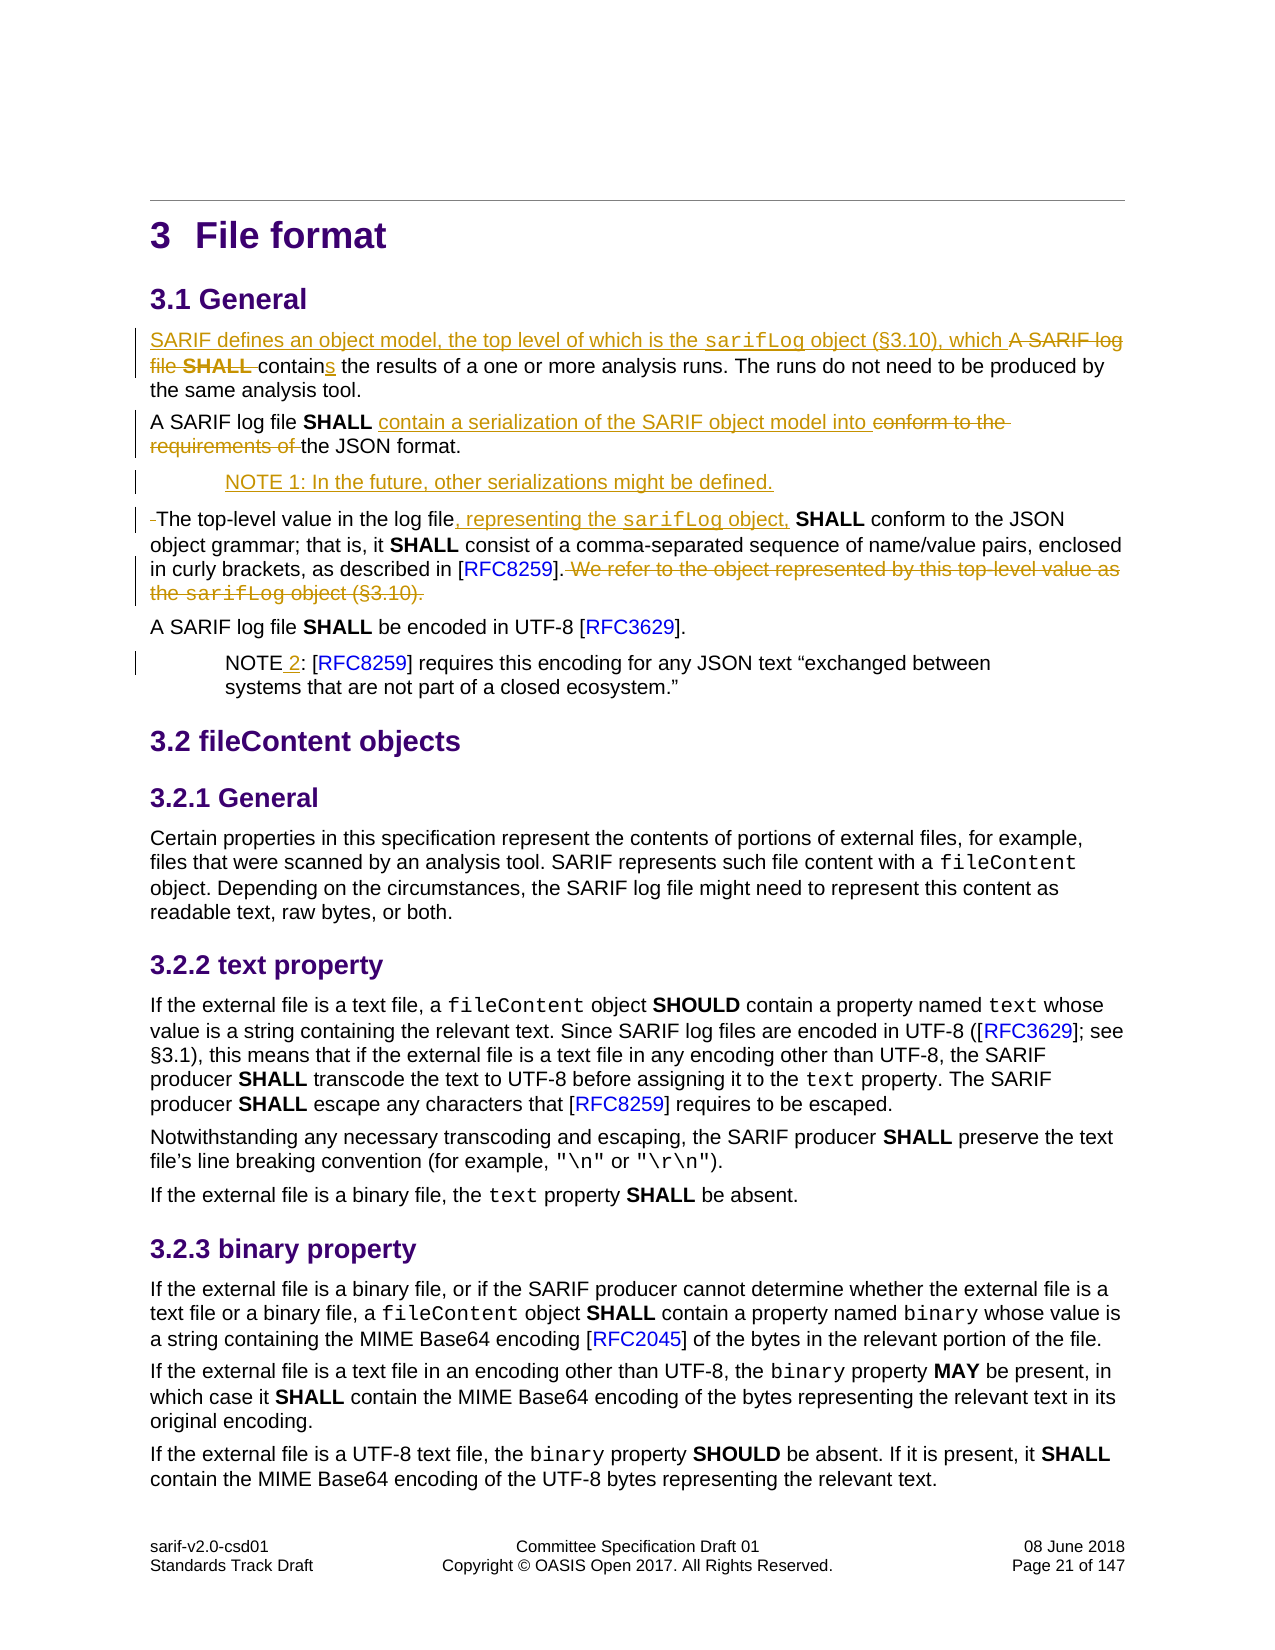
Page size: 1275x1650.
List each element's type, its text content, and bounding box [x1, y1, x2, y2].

text NOTE: [RFC8259] requires this encoding for any JSON text “exchanged between systems that are not part of a closed ecosystem.” [225, 651, 1050, 699]
subtitle binary property [150, 1233, 1125, 1265]
text A SARIF log file SHALL the JSON format. [150, 410, 1125, 458]
subtitle File format [150, 201, 1125, 257]
text contain the results of a one or more analysis runs. The runs do not need to be produced by the same analysis tool. [150, 328, 1125, 401]
text Notwithstanding any necessary transcoding and escaping, the SARIF producer SHALL preserve the text file’s line breaking convention (for example, "\n" or "\r\n"). [150, 1124, 1125, 1174]
text If the external file is a binary file, the text property SHALL be absent. [150, 1183, 1125, 1208]
text Certain properties in this specification represent the contents of portions of external files, for example, files that were scanned by an analysis tool. SARIF represents such file content with a fileContent object. Depending on the circumstances, the SARIF log file might need to represent this content as readable text, raw bytes, or both. [150, 826, 1125, 924]
subtitle General [150, 282, 1125, 315]
subtitle fileContent objects [150, 724, 1125, 757]
text If the external file is a text file, a fileContent object SHOULD contain a property named text whose value is a string containing the relevant text. Since SARIF log files are encoded in UTF-8 ([RFC3629]; see §3.1), this means that if the external file is a text file in any encoding other than UTF-8, the SARIF producer SHALL transcode the text to UTF-8 before assigning it to the text property. The SARIF producer SHALL escape any characters that [RFC8259] requires to be escaped. [150, 993, 1125, 1116]
text If the external file is a UTF-8 text file, the binary property SHOULD be absent. If it is present, it SHALL contain the MIME Base64 encoding of the UTF-8 bytes representing the relevant text. [150, 1441, 1125, 1491]
text If the external file is a binary file, or if the SARIF producer cannot determine whether the external file is a text file or a binary file, a fileContent object SHALL contain a property named binary whose value is a string containing the MIME Base64 encoding [RFC2045] of the bytes in the relevant portion of the file. [150, 1277, 1125, 1351]
text A SARIF log file SHALL be encoded in UTF-8 [RFC3629]. [150, 614, 1125, 638]
text The top-level value in the log file SHALL conform to the JSON object grammar; that is, it SHALL consist of a comma-separated sequence of name/value pairs, enclosed in curly brackets, as described in [RFC8259]. [150, 507, 1125, 606]
subtitle text property [150, 949, 1125, 980]
text If the external file is a text file in an encoding other than UTF-8, the binary property MAY be present, in which case it SHALL contain the MIME Base64 encoding of the bytes representing the relevant text in its original encoding. [150, 1359, 1125, 1433]
subtitle General [150, 782, 1125, 814]
